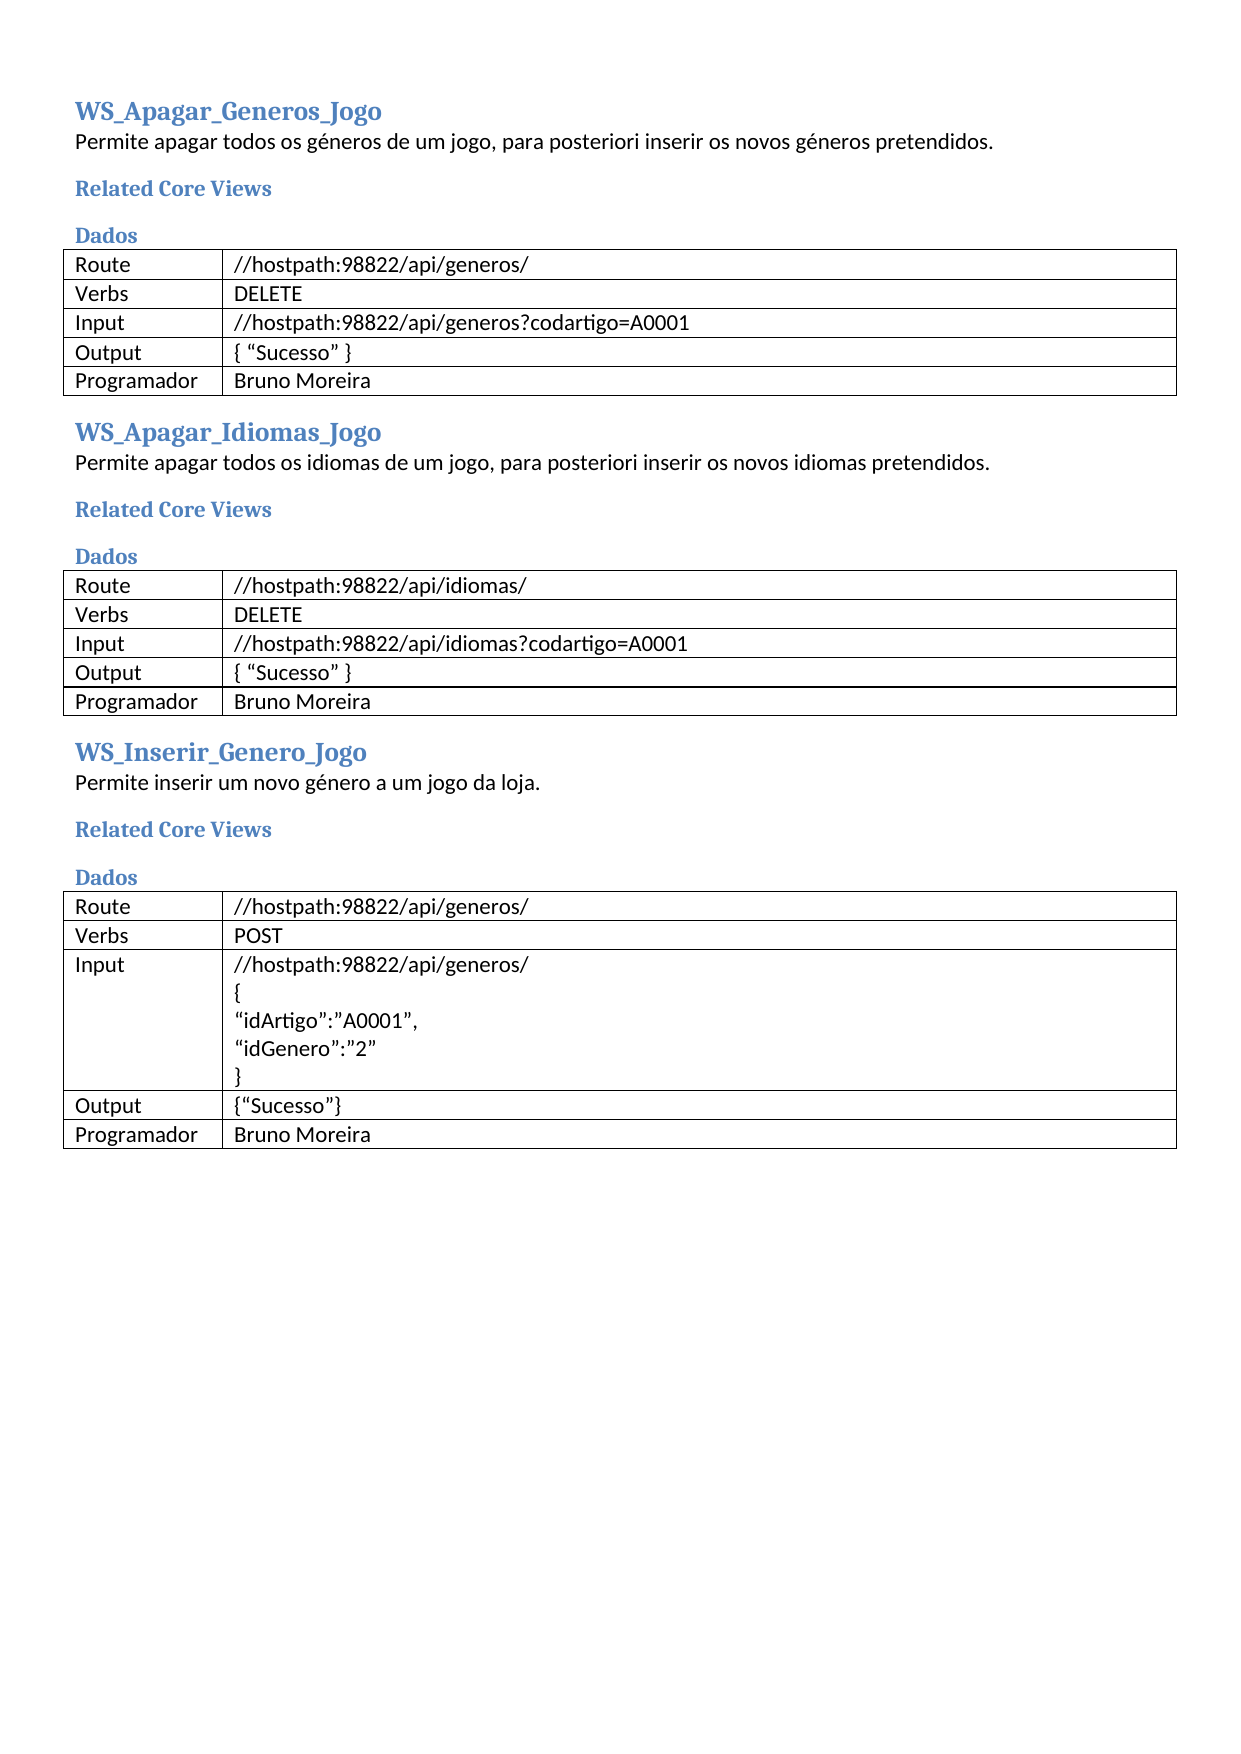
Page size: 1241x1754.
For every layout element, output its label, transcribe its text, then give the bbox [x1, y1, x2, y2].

table_cell Verbs [64, 280, 222, 307]
table_cell //hostpath:98822/api/idiomas?codartigo=A0001 [223, 629, 1176, 657]
subtitle WS_Apagar_Generos_Jogo [75, 96, 1165, 127]
subtitle Related Core Views [75, 817, 1165, 844]
table_header Route [64, 250, 222, 278]
table_cell Input [64, 950, 222, 1090]
subtitle Dados [75, 223, 1165, 249]
table_cell //hostpath:98822/api/generos/ { “idArtigo”:”A0001”, “idGenero”:”2” } [223, 950, 1176, 1090]
table_cell { “Sucesso” } [223, 658, 1176, 686]
subtitle WS_Inserir_Genero_Jogo [75, 737, 1165, 768]
subtitle Related Core Views [75, 497, 1165, 523]
text Permite apagar todos os géneros de um jogo, para posteriori inserir os novos géneros pretendidos. [75, 127, 1165, 155]
table_header Route [64, 892, 222, 920]
table_cell Programador [64, 1120, 222, 1148]
table_cell DELETE [223, 280, 1176, 307]
table_cell Output [64, 1091, 222, 1119]
subtitle Dados [75, 544, 1165, 570]
table_cell DELETE [223, 600, 1176, 628]
table_cell Programador [64, 688, 222, 715]
subtitle Related Core Views [75, 176, 1165, 202]
table_header //hostpath:98822/api/idiomas/ [223, 571, 1176, 599]
text Permite inserir um novo género a um jogo da loja. [75, 768, 1165, 796]
table_cell Bruno Moreira [223, 688, 1176, 715]
table_cell Programador [64, 367, 222, 395]
table_cell Bruno Moreira [223, 1120, 1176, 1148]
table_cell { “Sucesso” } [223, 338, 1176, 366]
table_header Route [64, 571, 222, 599]
table_cell Verbs [64, 600, 222, 628]
table_cell Output [64, 658, 222, 686]
subtitle WS_Apagar_Idiomas_Jogo [75, 417, 1165, 448]
text Permite apagar todos os idiomas de um jogo, para posteriori inserir os novos idiomas pretendidos. [75, 448, 1165, 476]
table_cell Input [64, 309, 222, 337]
table_cell Verbs [64, 921, 222, 949]
table_cell Bruno Moreira [223, 367, 1176, 395]
table_cell {“Sucesso”} [223, 1091, 1176, 1119]
table_cell Input [64, 629, 222, 657]
table_cell //hostpath:98822/api/generos?codartigo=A0001 [223, 309, 1176, 337]
table_header //hostpath:98822/api/generos/ [223, 250, 1176, 278]
table_cell POST [223, 921, 1176, 949]
table_cell Output [64, 338, 222, 366]
table_header //hostpath:98822/api/generos/ [223, 892, 1176, 920]
subtitle Dados [75, 864, 1165, 891]
